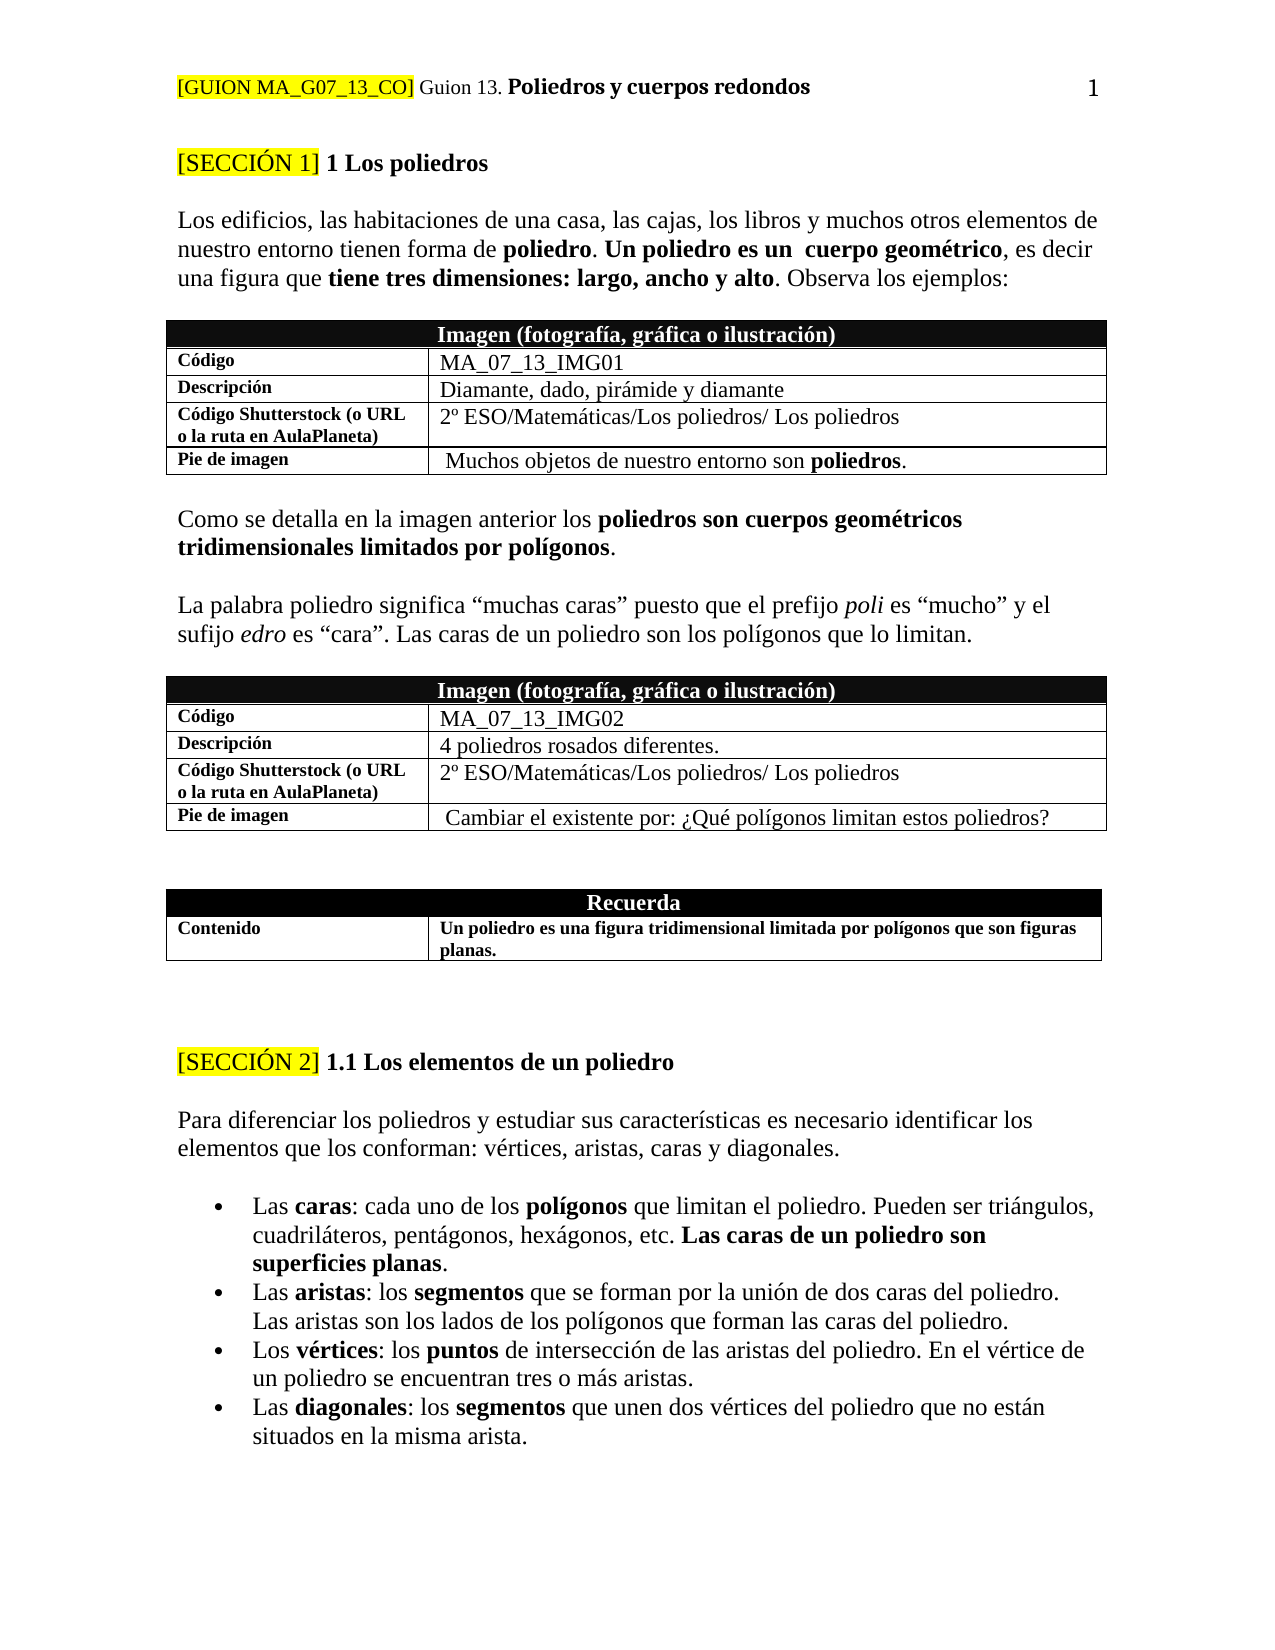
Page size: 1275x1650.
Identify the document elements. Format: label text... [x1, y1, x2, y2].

table_cell MA_07_13_IMG01 [429, 349, 1106, 375]
table_cell Un poliedro es una figura tridimensional limitada por polígonos que son figuras planas. [429, 917, 1101, 960]
table_cell 2º ESO/Matemáticas/Los poliedros/ Los poliedros [429, 759, 1106, 802]
table_cell 4 poliedros rosados diferentes. [429, 732, 1106, 758]
table_cell Pie de imagen [167, 448, 428, 474]
text [SECCIÓN 2] 1.1 Los elementos de un poliedro [319, 1047, 1098, 1076]
table_cell Pie de imagen [167, 804, 428, 830]
text La palabra poliedro significa “muchas caras” puesto que el prefijo poli es “mucho” y el sufijo edro es “cara”. Las caras de un poliedro son los polígonos que lo limitan. [177, 590, 1098, 647]
table_cell Código Shutterstock (o URL o la ruta en AulaPlaneta) [167, 759, 428, 802]
table_cell Descripción [167, 732, 428, 758]
table_header Imagen (fotografía, gráfica o ilustración) [167, 677, 1106, 703]
text Como se detalla en la imagen anterior los poliedros son cuerpos geométricos tridimensionales limitados por polígonos. [177, 504, 1098, 561]
text Para diferenciar los poliedros y estudiar sus características es necesario identificar los elementos que los conforman: vértices, aristas, caras y diagonales. [177, 1105, 1098, 1162]
table_cell Código [167, 705, 428, 731]
list Los vértices: los puntos de intersección de las aristas del poliedro. En el vértice de un poliedro se encuentran tres o más aristas. [215, 1335, 1098, 1392]
list Las diagonales: los segmentos que unen dos vértices del poliedro que no están situados en la misma arista. [215, 1392, 1098, 1450]
table_cell Código [167, 349, 428, 375]
table_cell Diamante, dado, pirámide y diamante [429, 376, 1106, 402]
table_cell Contenido [167, 917, 428, 960]
table_cell Cambiar el existente por: ¿Qué polígonos limitan estos poliedros? [429, 804, 1106, 830]
list Las aristas: los segmentos que se forman por la unión de dos caras del poliedro. Las aristas son los lados de los polígonos que forman las caras del poliedro. [215, 1277, 1098, 1335]
table_header Imagen (fotografía, gráfica o ilustración) [167, 321, 1106, 347]
table_cell Código Shutterstock (o URL o la ruta en AulaPlaneta) [167, 403, 428, 446]
table_cell 2º ESO/Matemáticas/Los poliedros/ Los poliedros [429, 403, 1106, 446]
table_header Recuerda [167, 890, 1101, 916]
table_cell Muchos objetos de nuestro entorno son poliedros. [429, 448, 1106, 474]
list Las caras: cada uno de los polígonos que limitan el poliedro. Pueden ser triángulos, cuadriláteros, pentágonos, hexágonos, etc. Las caras de un poliedro son superficies planas. [215, 1191, 1098, 1277]
text [SECCIÓN 1] 1 Los poliedros [319, 148, 1098, 176]
text Los edificios, las habitaciones de una casa, las cajas, los libros y muchos otros elementos de nuestro entorno tienen forma de poliedro. Un poliedro es un cuerpo geométrico, es decir una figura que tiene tres dimensiones: largo, ancho y alto. Observa los ejemplos: [177, 176, 1098, 291]
table_cell MA_07_13_IMG02 [429, 705, 1106, 731]
table_cell Descripción [167, 376, 428, 402]
